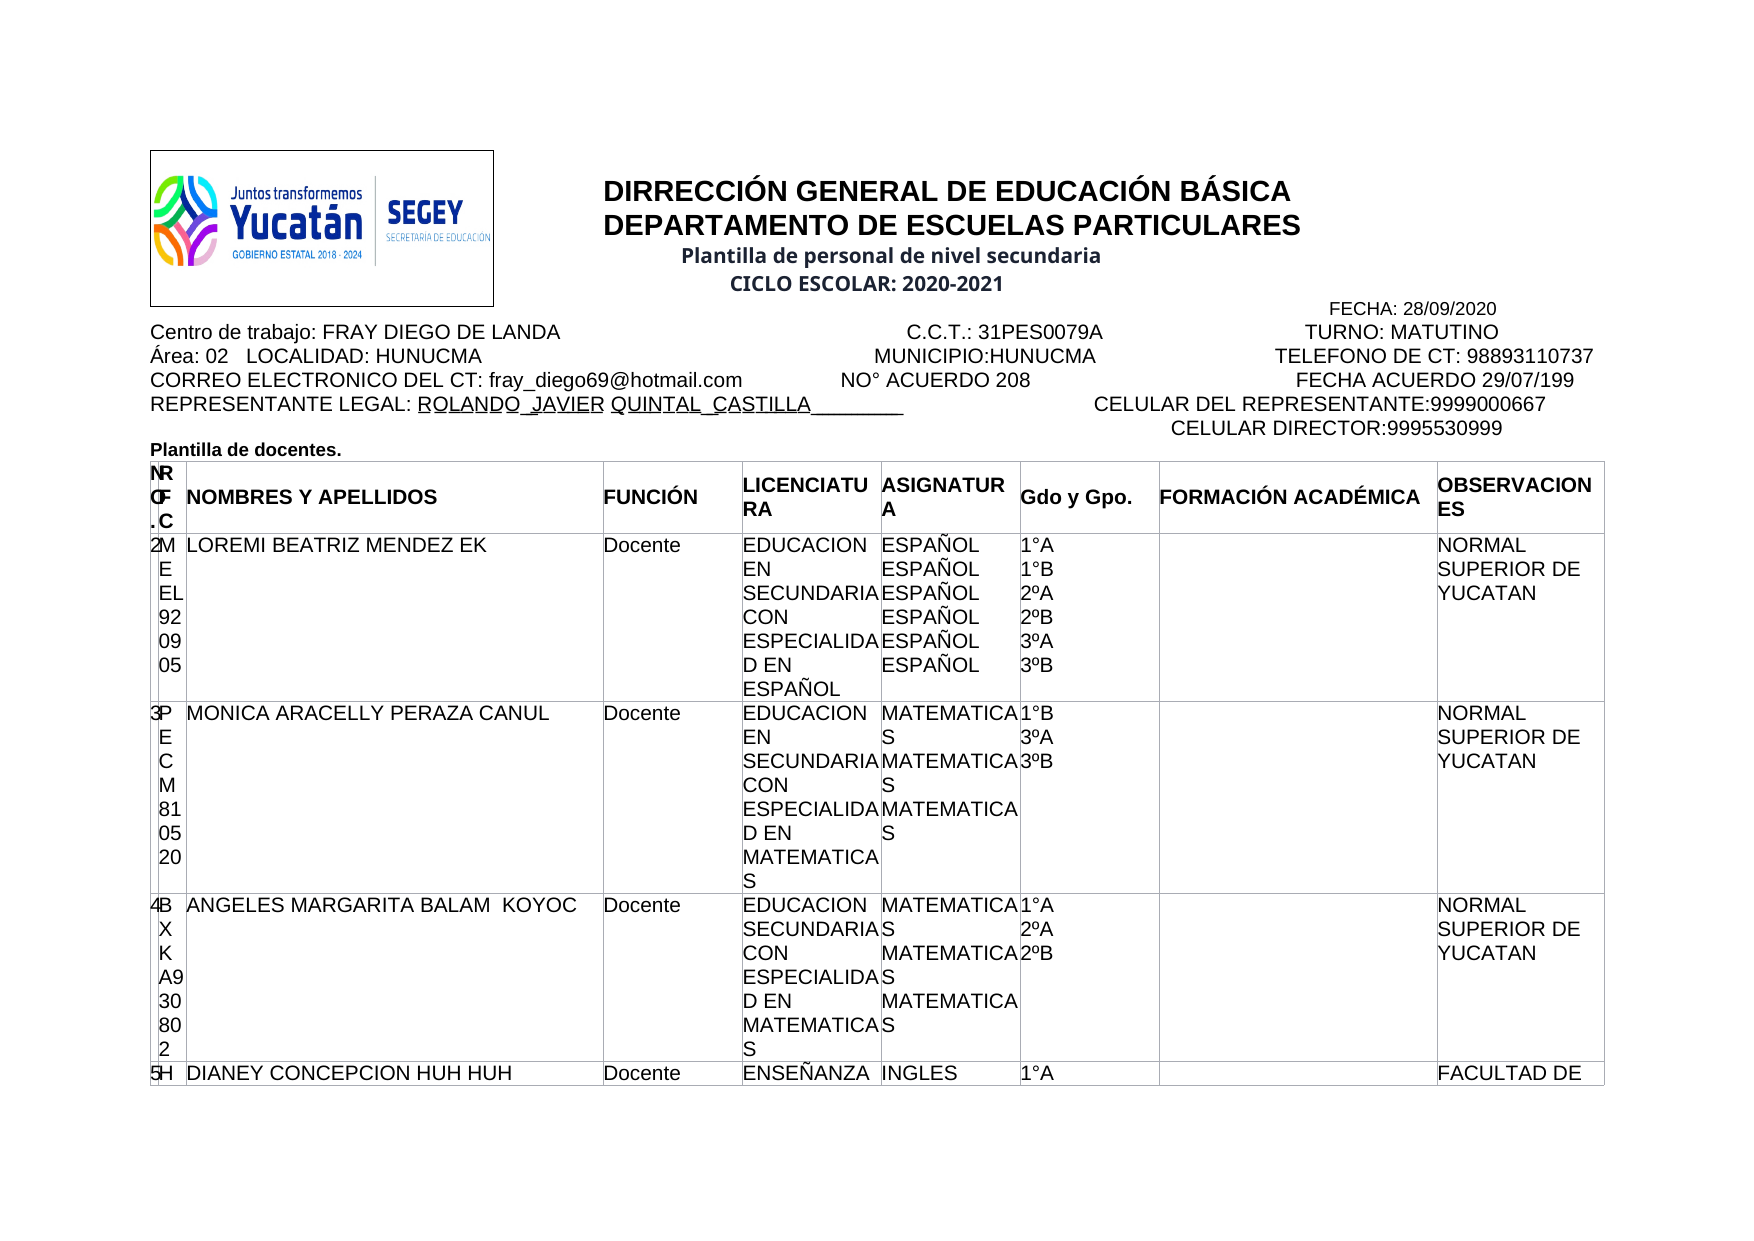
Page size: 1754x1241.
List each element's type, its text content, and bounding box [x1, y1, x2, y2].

table_header FORMACIÓN ACADÉMICA [1160, 462, 1437, 533]
text REPRESENTANTE LEGAL: R̲O̲L̲A̲N̲D̲O̲_̲J̲A̲V̲I̲E̲R̲ Q̲U̲I̲N̲T̲A̲L̲_̲C̲A̲S̲T̲I̲L̲L̲A̲_̲_̲_̲_̲_̲_̲_̲_ CELULAR DEL REPRESENTANTE:9999000667 [150, 391, 1604, 415]
text Plantilla de docentes. [150, 439, 1604, 461]
table_cell 1°A 2ºA 2ºB [1021, 894, 1159, 1061]
table_cell FACULTAD DE EDUCACION, UNIVERSIDAD AUTONOMA DE YUCATAN [1438, 1062, 1604, 1085]
table_cell [1160, 1062, 1437, 1085]
table_cell BXKA930802 [159, 894, 186, 1061]
text DEPARTAMENTO DE ESCUELAS PARTICULARES [150, 207, 1604, 241]
text CORREO ELECTRONICO DEL CT: fray_diego69@hotmail.com NO° ACUERDO 208 FECHA ACUERDO 29/07/199 [150, 367, 1604, 391]
table_cell Docente [604, 534, 742, 701]
table_cell EDUCACION EN SECUNDARIA CON ESPECIALIDAD EN ESPAÑOL [743, 534, 881, 701]
table_header OBSERVACIONES [1438, 462, 1604, 533]
table_cell EDUCACION EN SECUNDARIA CON ESPECIALIDAD EN MATEMATICAS [743, 702, 881, 893]
table_cell MATEMATICAS MATEMATICAS MATEMATICAS [882, 894, 1020, 1061]
table_cell Docente [604, 894, 742, 1061]
text Área: 02 LOCALIDAD: HUNUCMA MUNICIPIO:HUNUCMA TELEFONO DE CT: 98893110737 [150, 343, 1604, 367]
table_cell ANGELES MARGARITA BALAM KOYOC [187, 894, 603, 1061]
table_cell LOREMI BEATRIZ MENDEZ EK [187, 534, 603, 701]
text Centro de trabajo: FRAY DIEGO DE LANDA C.C.T.: 31PES0079A TURNO: MATUTINO [150, 319, 1604, 343]
table_cell MATEMATICAS MATEMATICAS MATEMATICAS [882, 702, 1020, 893]
table_cell ENSEÑANZA DEL IDIOMA INGLES [743, 1062, 881, 1085]
table_cell ESPAÑOL ESPAÑOL ESPAÑOL ESPAÑOL ESPAÑOL ESPAÑOL [882, 534, 1020, 701]
table_cell 1°B 3ºA 3ºB [1021, 702, 1159, 893]
table_cell Docente [604, 702, 742, 893]
text FECHA: 28/09/2020 [150, 298, 1604, 319]
table_cell EDUCACION SECUNDARIA CON ESPECIALIDAD EN MATEMATICAS [743, 894, 881, 1061]
table_cell NORMAL SUPERIOR DE YUCATAN [1438, 894, 1604, 1061]
text CICLO ESCOLAR: 2020-2021 [150, 269, 1604, 298]
text Plantilla de personal de nivel secundaria [150, 241, 1604, 269]
table_cell NORMAL SUPERIOR DE YUCATAN [1438, 702, 1604, 893]
table_cell [1160, 702, 1437, 893]
table_cell INGLES INGLES INGLES INGLES [882, 1062, 1020, 1085]
table_cell [1160, 894, 1437, 1061]
table_cell DIANEY CONCEPCION HUH HUH [187, 1062, 603, 1085]
picture [151, 151, 493, 174]
table_header NOMBRES Y APELLIDOS [187, 462, 603, 533]
table_cell MEEL920905 [159, 534, 186, 701]
table_cell MONICA ARACELLY PERAZA CANUL [187, 702, 603, 893]
table_cell PECM810520 [159, 702, 186, 893]
text CELULAR DIRECTOR:9995530999 [150, 415, 1604, 439]
table_cell HUHD891206 [159, 1062, 186, 1085]
table_header FUNCIÓN [604, 462, 742, 533]
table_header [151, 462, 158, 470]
table_cell NORMAL SUPERIOR DE YUCATAN [1438, 534, 1604, 701]
table_cell Docente [604, 1062, 742, 1085]
table_cell [1160, 534, 1437, 701]
table_cell 1°A 1°B 2ºA 2ºB 3ºA 3ºB [1021, 534, 1159, 701]
table_header LICENCIATURA [743, 462, 881, 533]
text DIRRECCIÓN GENERAL DE EDUCACIÓN BÁSICA [150, 174, 1604, 207]
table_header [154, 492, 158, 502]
table_header RFC [159, 462, 186, 533]
table_header Gdo y Gpo. [1021, 462, 1159, 533]
table_header ASIGNATURA [882, 462, 1020, 533]
table_cell 1°A 1°B 2ºA 2ºB [1021, 1062, 1159, 1085]
